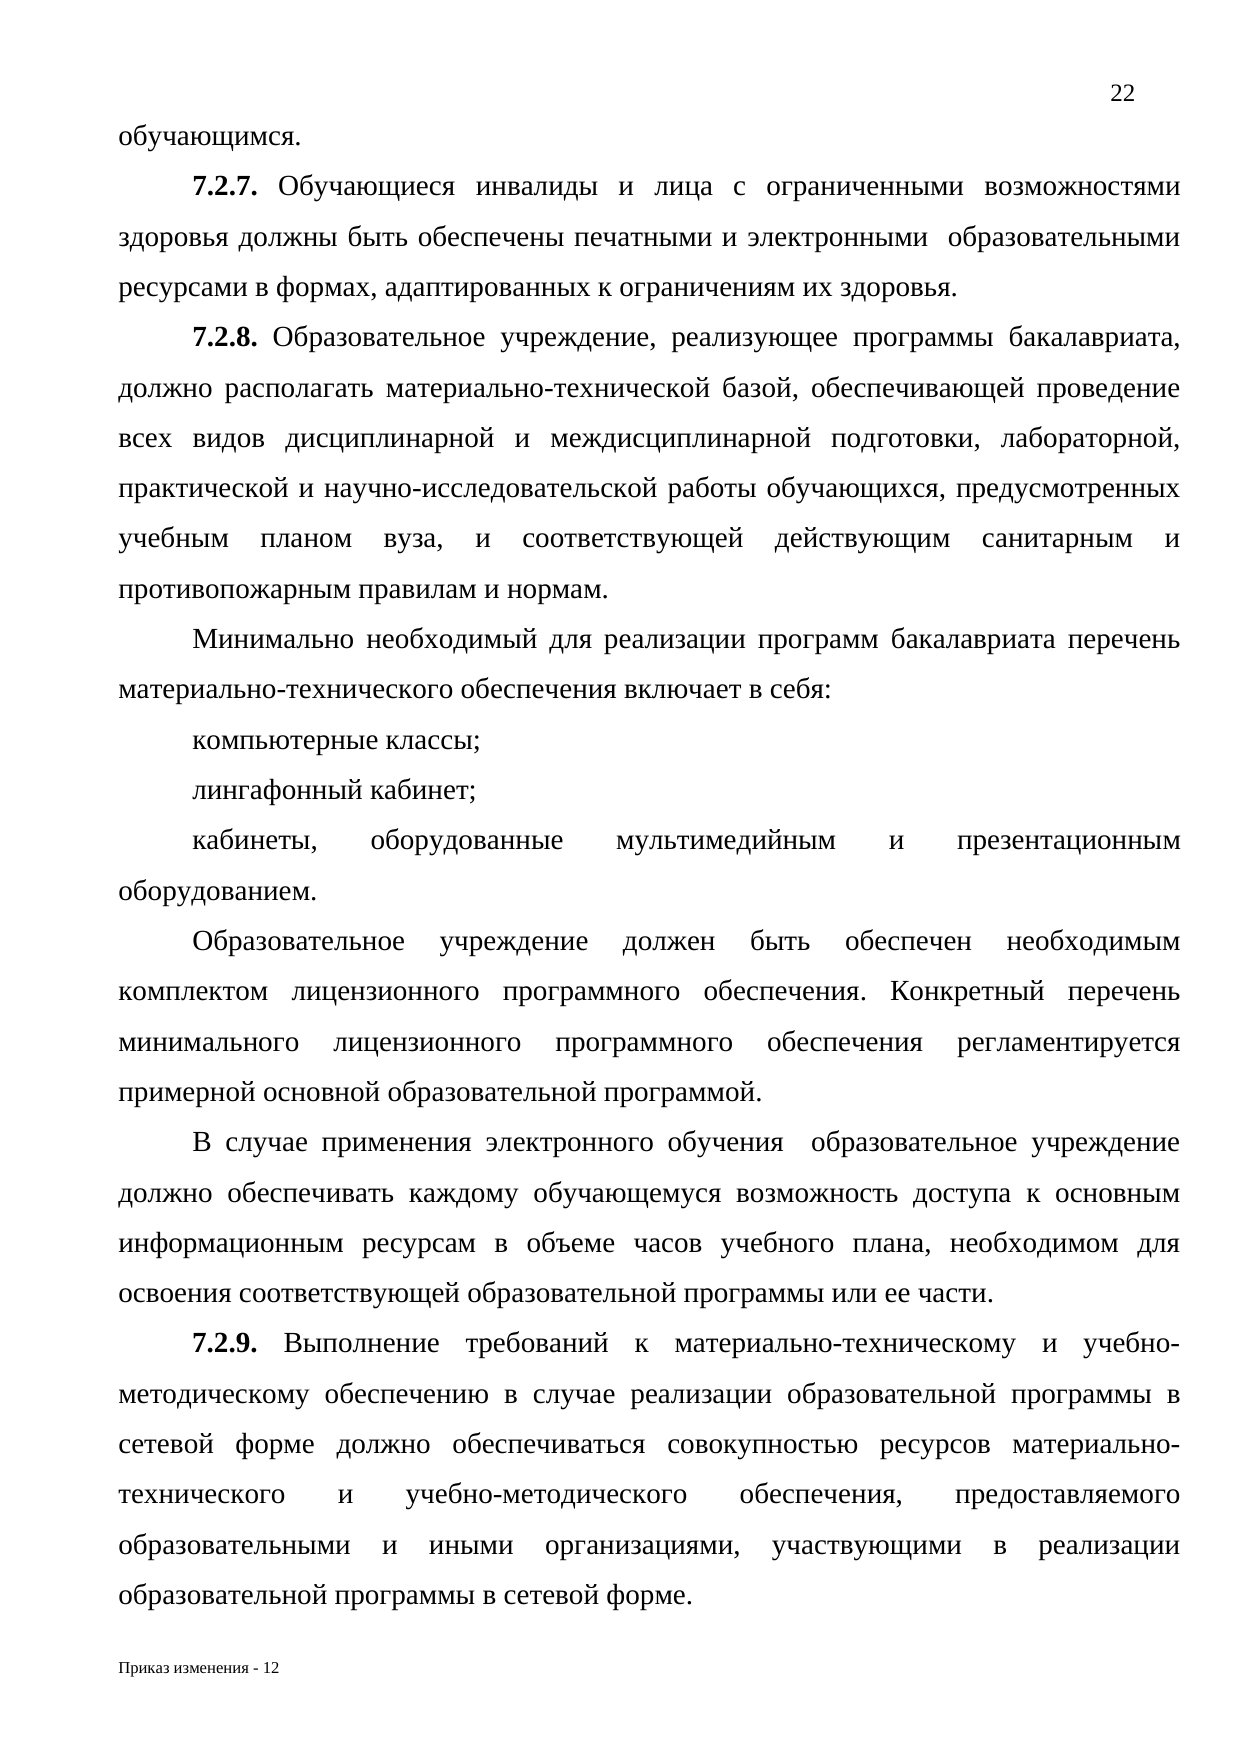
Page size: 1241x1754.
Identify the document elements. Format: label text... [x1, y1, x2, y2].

text 7.2.9. Выполнение требований к материально-техническому и учебно-методическому обеспечению в случае реализации образовательной программы в сетевой форме должно обеспечиваться совокупностью ресурсов материально-технического и учебно-методического обеспечения, предоставляемого образовательными и иными организациями, участвующими в реализации образовательной программы в сетевой форме. [118, 1326, 1181, 1611]
text 7.2.8. Образовательное учреждение, реализующее программы бакалавриата, должно располагать материально-технической базой, обеспечивающей проведение всех видов дисциплинарной и междисциплинарной подготовки, лабораторной, практической и научно-исследовательской работы обучающихся, предусмотренных учебным планом вуза, и соответствующей действующим санитарным и противопожарным правилам и нормам. [118, 319, 1181, 604]
text компьютерные классы; [118, 722, 1181, 755]
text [118, 118, 1181, 152]
text 7.2.7. Обучающиеся инвалиды и лица с ограниченными возможностями здоровья должны быть обеспечены печатными и электронными образовательными ресурсами в формах, адаптированных к ограничениям их здоровья. [118, 168, 1181, 303]
text лингафонный кабинет; [118, 772, 1181, 806]
text кабинеты, оборудованные мультимедийным и презентационным оборудованием. [118, 822, 1181, 906]
text Минимально необходимый для реализации программ бакалавриата перечень материально-технического обеспечения включает в себя: [118, 621, 1181, 705]
text В случае применения электронного обучения образовательное учреждение должно обеспечивать каждому обучающемуся возможность доступа к основным информационным ресурсам в объеме часов учебного плана, необходимом для освоения соответствующей образовательной программы или ее части. [118, 1124, 1181, 1309]
text Образовательное учреждение должен быть обеспечен необходимым комплектом лицензионного программного обеспечения. Конкретный перечень минимального лицензионного программного обеспечения регламентируется примерной основной образовательной программой. [118, 923, 1181, 1108]
